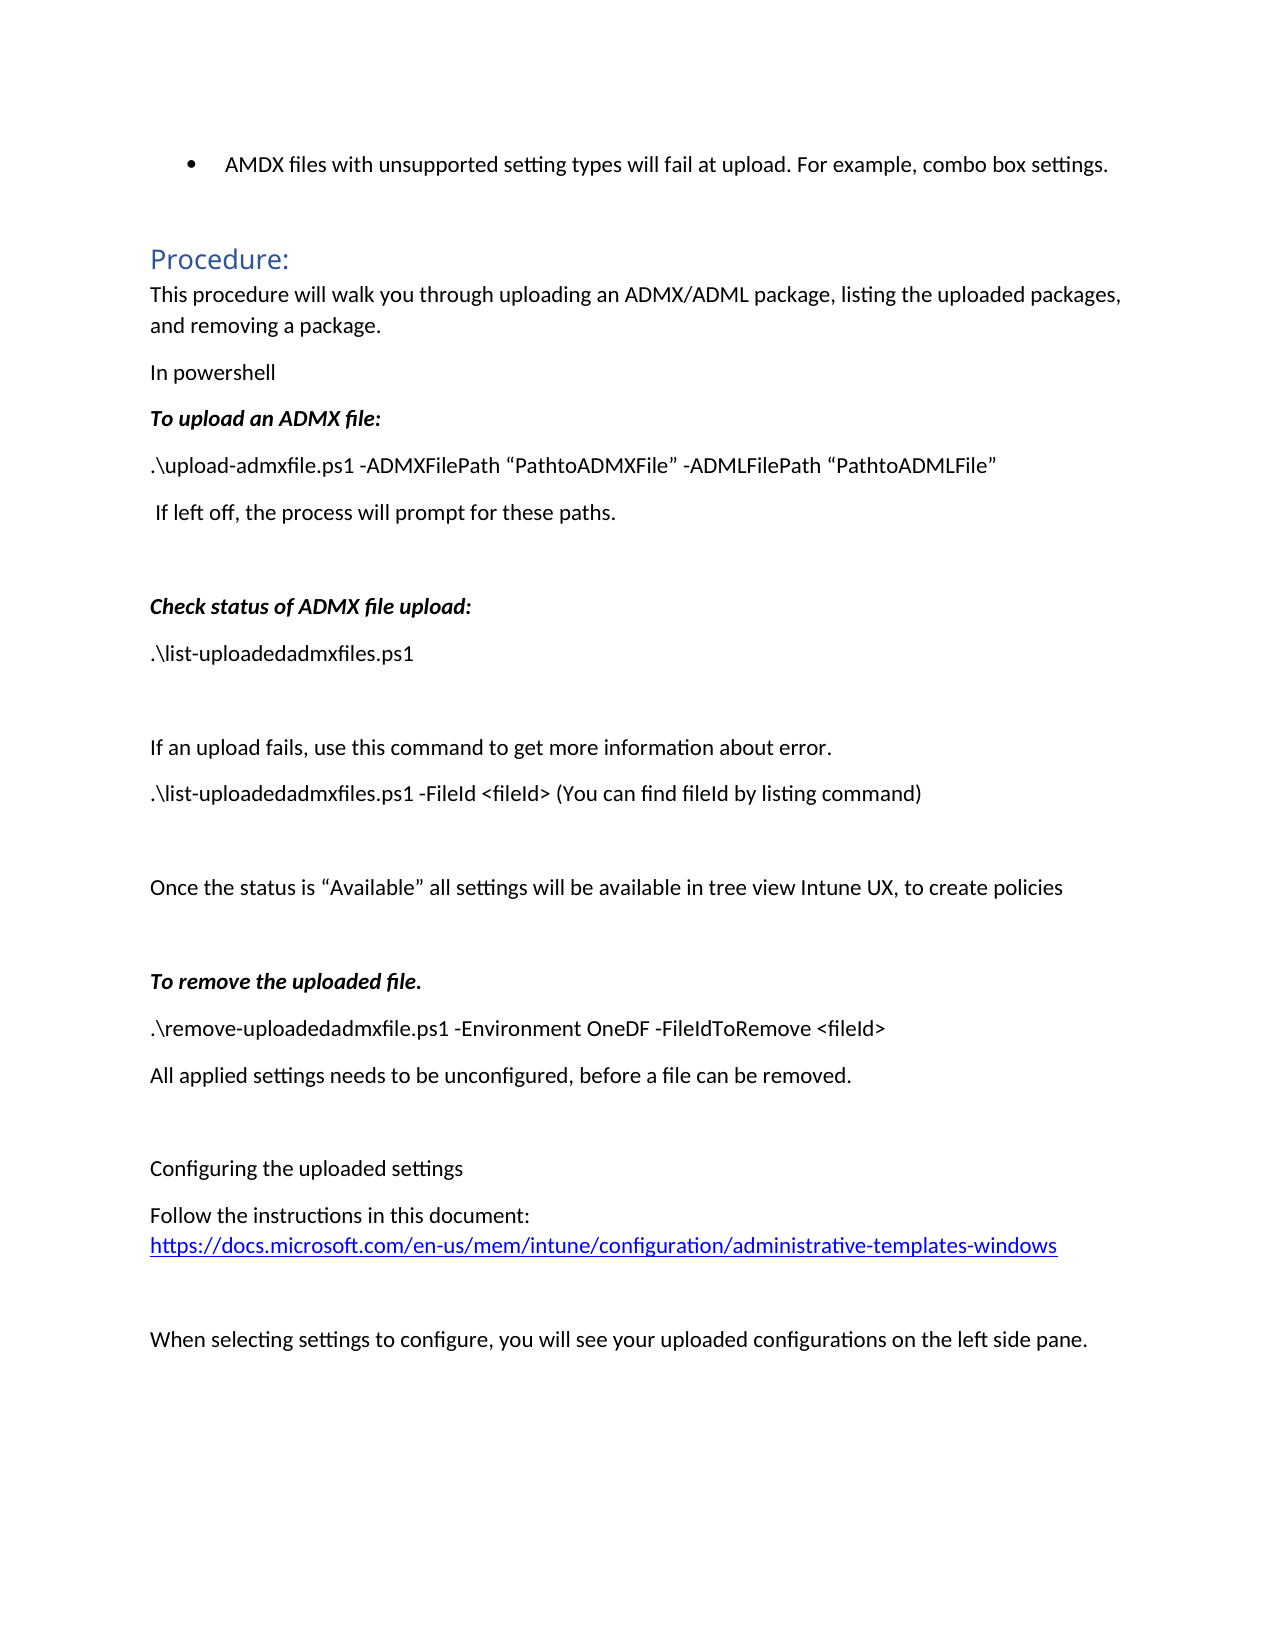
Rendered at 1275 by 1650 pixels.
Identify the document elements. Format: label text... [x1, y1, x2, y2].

subtitle Procedure: [150, 241, 1125, 278]
text Once the status is “Available” all settings will be available in tree view Intune UX, to create policies [150, 873, 1125, 901]
text Check status of ADMX file upload: [150, 592, 1125, 620]
text When selecting settings to configure, you will see your uploaded configurations on the left side pane. [150, 1325, 1125, 1353]
text Configuring the uploaded settings [150, 1154, 1125, 1183]
list AMDX files with unsupported setting types will fail at upload. For example, combo box settings. [187, 150, 1125, 178]
text If an upload fails, use this command to get more information about error. [150, 733, 1125, 761]
text All applied settings needs to be unconfigured, before a file can be removed. [150, 1061, 1125, 1089]
text To remove the uploaded file. [150, 967, 1125, 995]
text If left off, the process will prompt for these paths. [150, 498, 1125, 526]
text In powershell [150, 358, 1125, 386]
text .\upload-admxfile.ps1 -ADMXFilePath “PathtoADMXFile” -ADMLFilePath “PathtoADMLFile” [150, 451, 1125, 479]
text .\remove-uploadedadmxfile.ps1 -Environment OneDF -FileIdToRemove <fileId> [150, 1014, 1125, 1042]
text .\list-uploadedadmxfiles.ps1 [150, 639, 1125, 667]
text To upload an ADMX file: [150, 404, 1125, 433]
text This procedure will walk you through uploading an ADMX/ADML package, listing the uploaded packages, and removing a package. [150, 281, 1125, 339]
text .\list-uploadedadmxfiles.ps1 -FileId <fileId> (You can find fileId by listing command) [150, 779, 1125, 808]
text Follow the instructions in this document: https://docs.microsoft.com/en-us/mem/intune/configuration/administrative-templates-windows [150, 1201, 1125, 1260]
